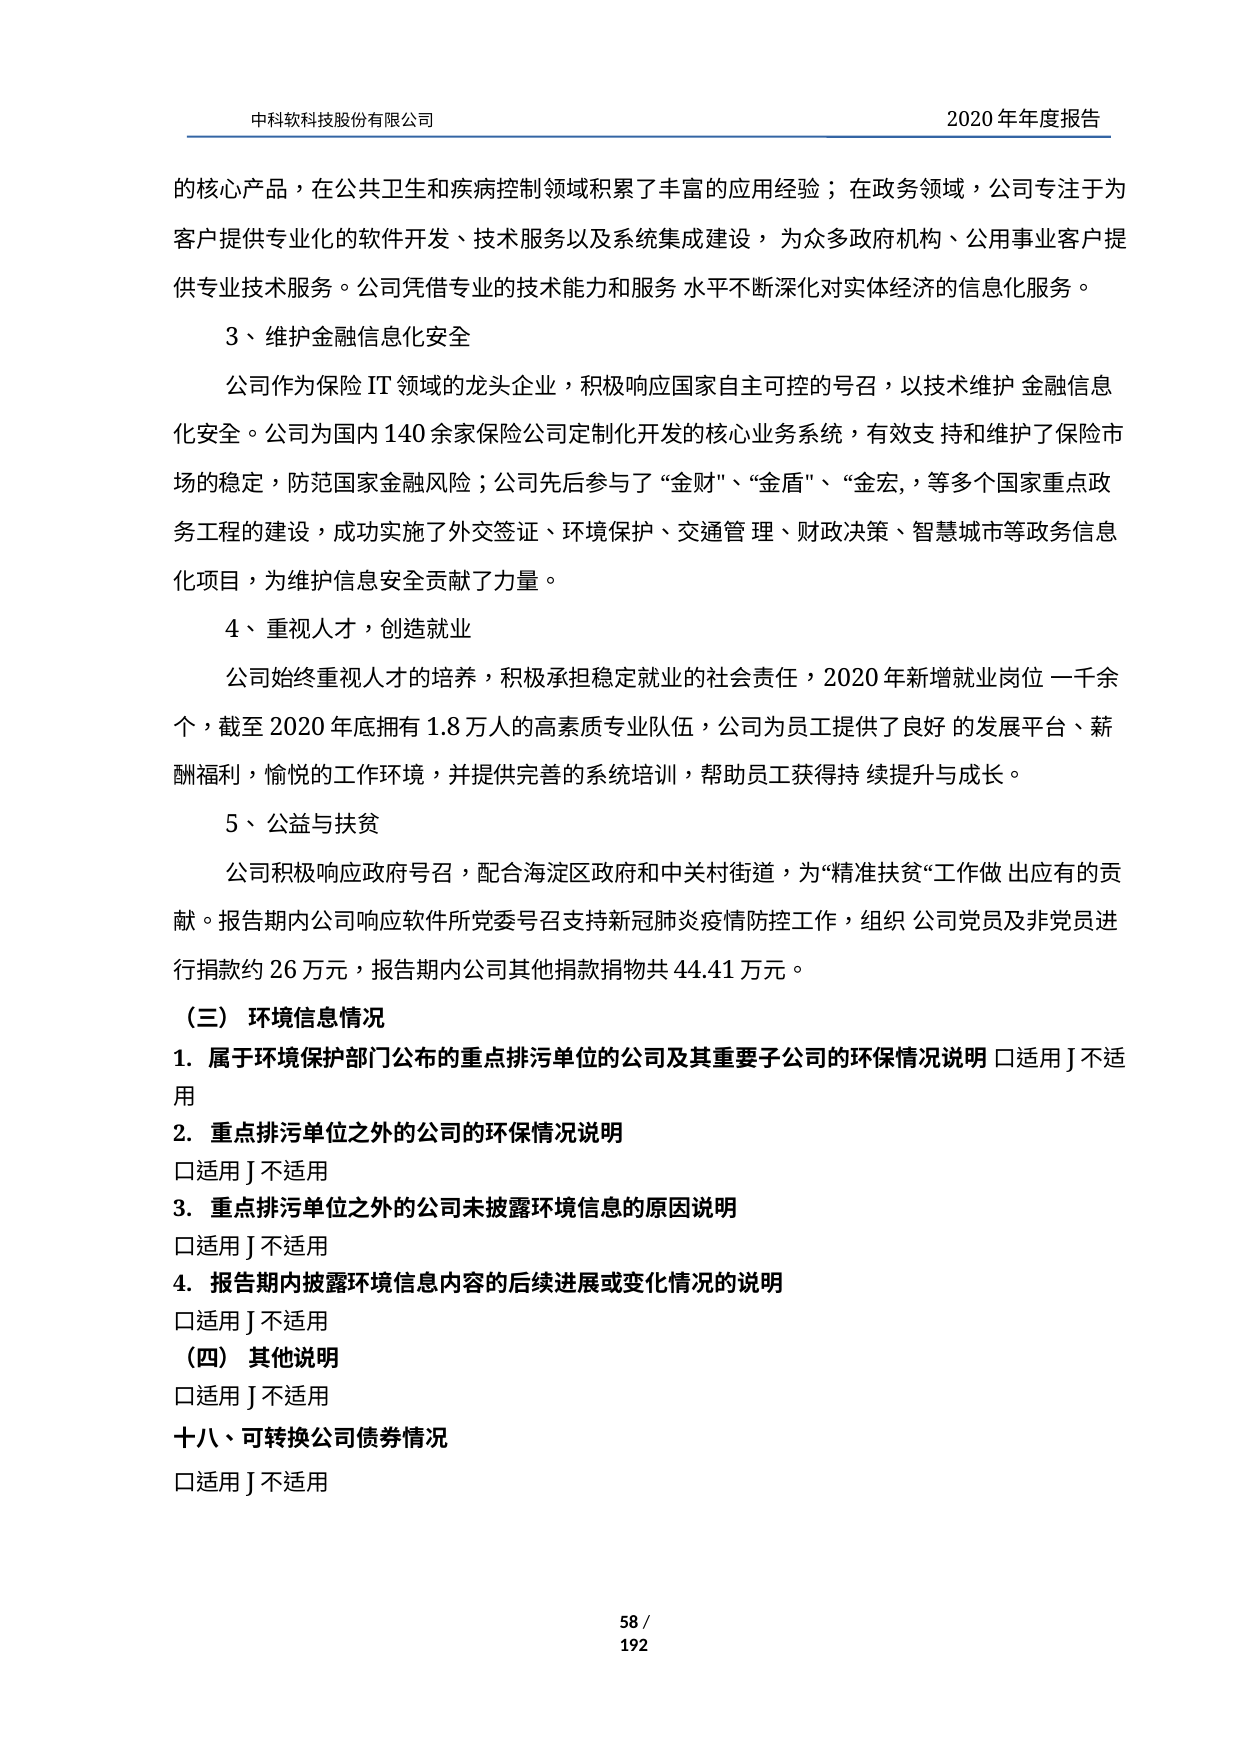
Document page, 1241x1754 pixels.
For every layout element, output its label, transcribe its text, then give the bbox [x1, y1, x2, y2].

list 重点排污单位之外的公司的环保情况说明 [173, 1112, 1131, 1149]
text 4、 重视人才，创造就业 [173, 599, 1131, 647]
text 5、 公益与扶贫 [173, 793, 1131, 842]
text 口适用J不适用 [173, 1224, 1131, 1262]
list 属于环境保护部门公布的重点排污单位的公司及其重要子公司的环保情况说明 口适用J不适用 [173, 1037, 1131, 1112]
text 口适用 J不适用 [173, 1374, 1131, 1412]
text 公司始终重视人才的培养，积极承担稳定就业的社会责任，2020年新增就业岗位 一千余个，截至2020年底拥有1.8万人的高素质专业队伍，公司为员工提供了良好 的发展平台、薪酬福利，愉悦的工作环境，并提供完善的系统培训，帮助员工获得持 续提升与成长。 [173, 647, 1131, 793]
text （三） 环境信息情况 [173, 988, 1131, 1037]
text 十八、可转换公司债券情况 [173, 1422, 1131, 1453]
text 口适用J不适用 [173, 1149, 1131, 1187]
text 口适用J不适用 [173, 1464, 1131, 1498]
text （四） 其他说明 [173, 1337, 1131, 1374]
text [173, 158, 1131, 306]
list 重点排污单位之外的公司未披露环境信息的原因说明 [173, 1187, 1131, 1224]
text 3、 维护金融信息化安全 [173, 306, 1131, 355]
text 口适用J不适用 [173, 1299, 1131, 1337]
list 报告期内披露环境信息内容的后续进展或变化情况的说明 [173, 1262, 1131, 1299]
text 公司积极响应政府号召，配合海淀区政府和中关村街道，为“精准扶贫“工作做 出应有的贡献。报告期内公司响应软件所党委号召支持新冠肺炎疫情防控工作，组织 公司党员及非党员进行捐款约26万元，报告期内公司其他捐款捐物共44.41万元。 [173, 842, 1131, 988]
text 公司作为保险IT领域的龙头企业，积极响应国家自主可控的号召，以技术维护 金融信息化安全。公司为国内140余家保险公司定制化开发的核心业务系统，有效支 持和维护了保险市场的稳定，防范国家金融风险；公司先后参与了 “金财"、“金盾"、 “金宏,，等多个国家重点政务工程的建设，成功实施了外交签证、环境保护、交通管 理、财政决策、智慧城市等政务信息化项目，为维护信息安全贡献了力量。 [173, 355, 1131, 599]
